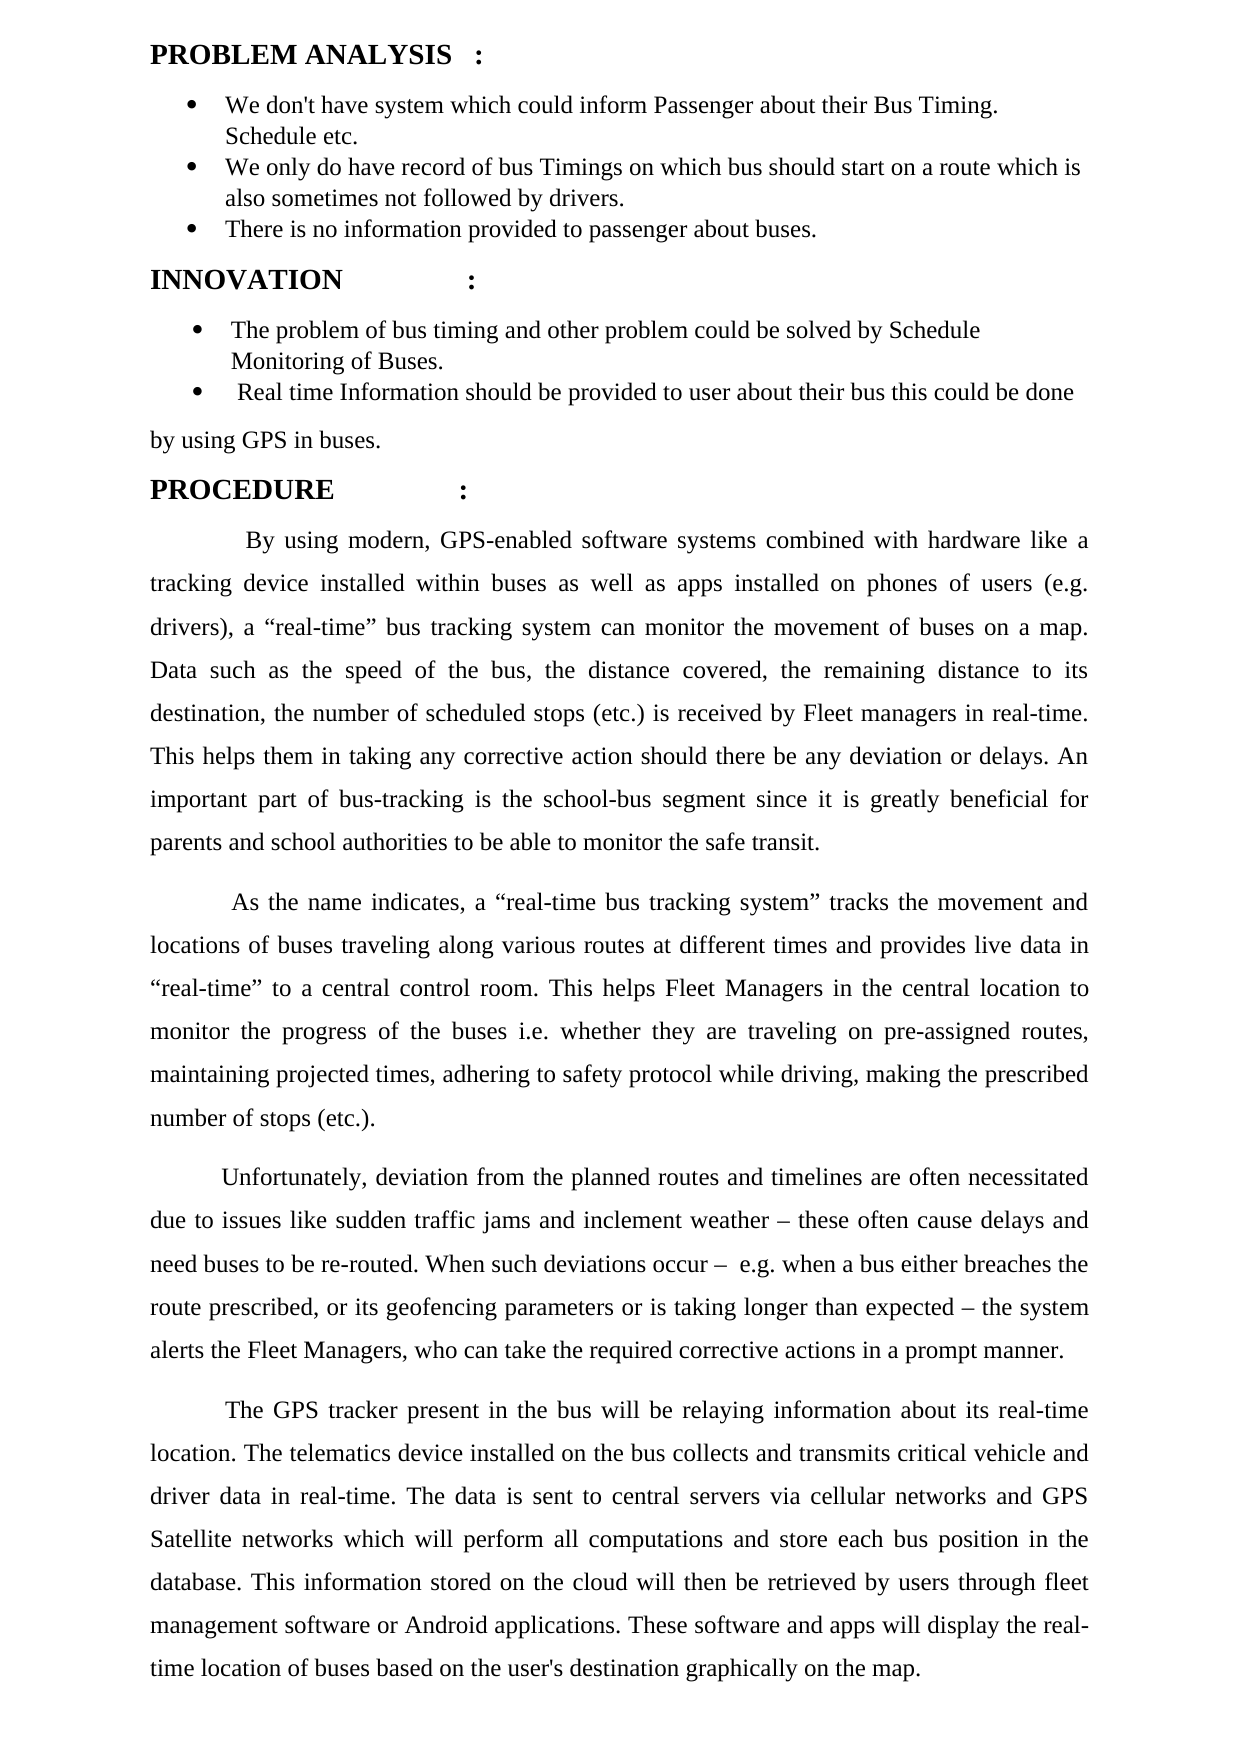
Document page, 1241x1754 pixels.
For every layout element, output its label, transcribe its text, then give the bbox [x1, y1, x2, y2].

list There is no information provided to passenger about buses. [187, 214, 1090, 243]
text As the name indicates, a “real-time bus tracking system” tracks the movement and locations of buses traveling along various routes at different times and provides live data in “real-time” to a central control room. This helps Fleet Managers in the central location to monitor the progress of the buses i.e. whether they are traveling on pre-assigned routes, maintaining projected times, adhering to safety protocol while driving, making the prescribed number of stops (etc.). [150, 887, 1090, 1131]
text PROCEDURE : [150, 472, 1090, 506]
text By using modern, GPS-enabled software systems combined with hardware like a tracking device installed within buses as well as apps installed on phones of users (e.g. drivers), a “real-time” bus tracking system can monitor the movement of buses on a map. Data such as the speed of the bus, the distance covered, the remaining distance to its destination, the number of scheduled stops (etc.) is received by Fleet managers in real-time. This helps them in taking any corrective action should there be any deviation or delays. An important part of bus-tracking is the school-bus segment since it is greatly beneficial for parents and school authorities to be able to monitor the safe transit. [150, 525, 1090, 856]
list The problem of bus timing and other problem could be solved by Schedule Monitoring of Buses. [193, 315, 1090, 375]
list Real time Information should be provided to user about their bus this could be done [193, 377, 1090, 406]
text INNOVATION : [150, 262, 1090, 296]
text PROBLEM ANALYSIS : [150, 37, 1090, 71]
list We don't have system which could inform Passenger about their Bus Timing. Schedule etc. [187, 90, 1090, 150]
text Unfortunately, deviation from the planned routes and timelines are often necessitated due to issues like sudden traffic jams and inclement weather – these often cause delays and need buses to be re-routed. When such deviations occur – e.g. when a bus either breaches the route prescribed, or its geofencing parameters or is taking longer than expected – the system alerts the Fleet Managers, who can take the required corrective actions in a prompt manner. [150, 1162, 1090, 1364]
list We only do have record of bus Timings on which bus should start on a route which is also sometimes not followed by drivers. [187, 152, 1090, 212]
text The GPS tracker present in the bus will be relaying information about its real-time location. The telematics device installed on the bus collects and transmits critical vehicle and driver data in real-time. The data is sent to central servers via cellular networks and GPS Satellite networks which will perform all computations and store each bus position in the database. This information stored on the cloud will then be retrieved by users through fleet management software or Android applications. These software and apps will display the real-time location of buses based on the user's destination graphically on the map. [150, 1395, 1090, 1682]
text by using GPS in buses. [150, 425, 1090, 453]
